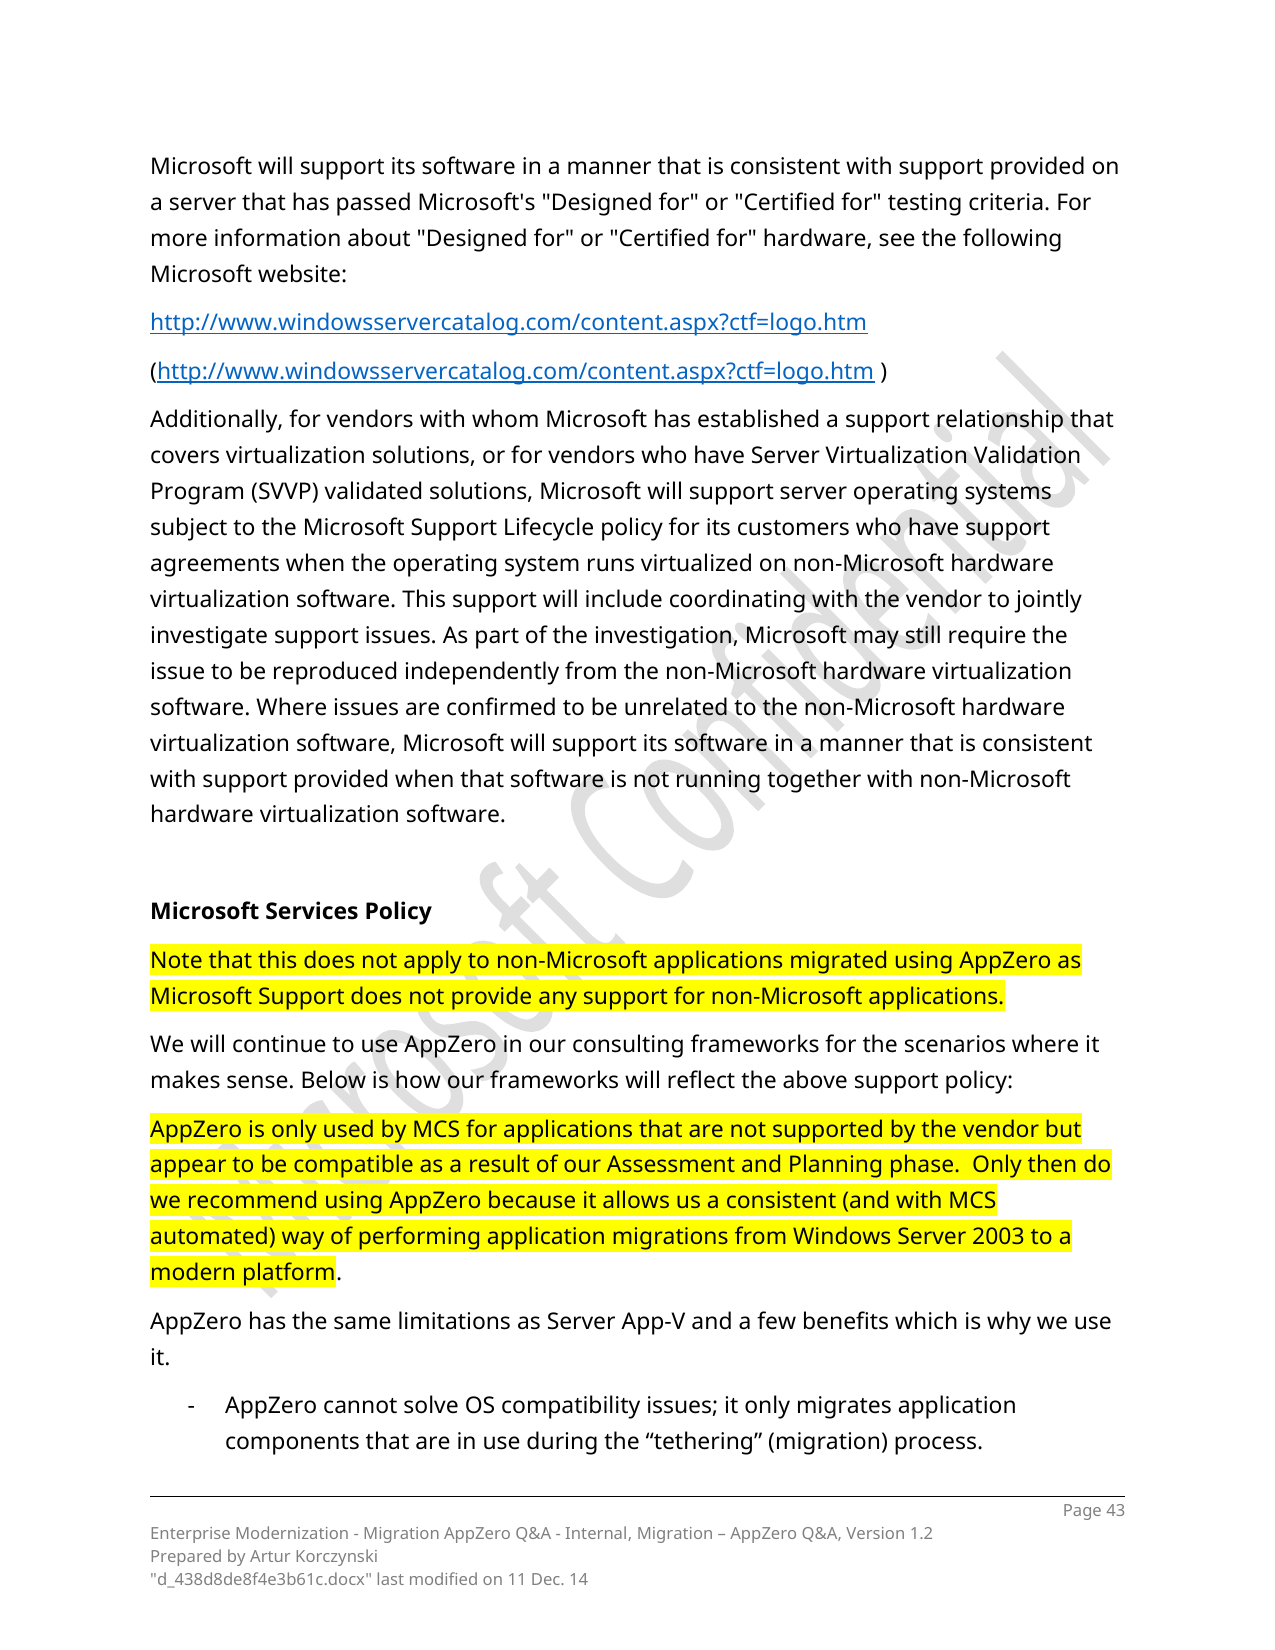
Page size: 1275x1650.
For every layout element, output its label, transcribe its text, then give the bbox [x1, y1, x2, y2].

list AppZero cannot solve OS compatibility issues; it only migrates application components that are in use during the “tethering” (migration) process. [187, 1389, 1125, 1456]
text (http://www.windowsservercatalog.com/content.aspx?ctf=logo.htm ) [150, 355, 1125, 386]
text AppZero is only used by MCS for applications that are not supported by the vendor but appear to be compatible as a result of our Assessment and Planning phase. Only then do we recommend using AppZero because it allows us a consistent (and with MCS automated) way of performing application migrations from Windows Server 2003 to a modern platform. [150, 1112, 1125, 1287]
text AppZero has the same limitations as Server App-V and a few benefits which is why we use it. [150, 1305, 1125, 1372]
text http://www.windowsservercatalog.com/content.aspx?ctf=logo.htm [150, 306, 1125, 337]
text Note that this does not apply to non-Microsoft applications migrated using AppZero as Microsoft Support does not provide any support for non-Microsoft applications. [150, 944, 1125, 1011]
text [150, 150, 1125, 289]
text Additionally, for vendors with whom Microsoft has established a support relationship that covers virtualization solutions, or for vendors who have Server Virtualization Validation Program (SVVP) validated solutions, Microsoft will support server operating systems subject to the Microsoft Support Lifecycle policy for its customers who have support agreements when the operating system runs virtualized on non-Microsoft hardware virtualization software. This support will include coordinating with the vendor to jointly investigate support issues. As part of the investigation, Microsoft may still require the issue to be reproduced independently from the non-Microsoft hardware virtualization software. Where issues are confirmed to be unrelated to the non-Microsoft hardware virtualization software, Microsoft will support its software in a manner that is consistent with support provided when that software is not running together with non-Microsoft hardware virtualization software. [150, 403, 1125, 830]
text Microsoft Services Policy [150, 895, 1125, 927]
text We will continue to use AppZero in our consulting frameworks for the scenarios where it makes sense. Below is how our frameworks will reflect the above support policy: [150, 1028, 1125, 1095]
